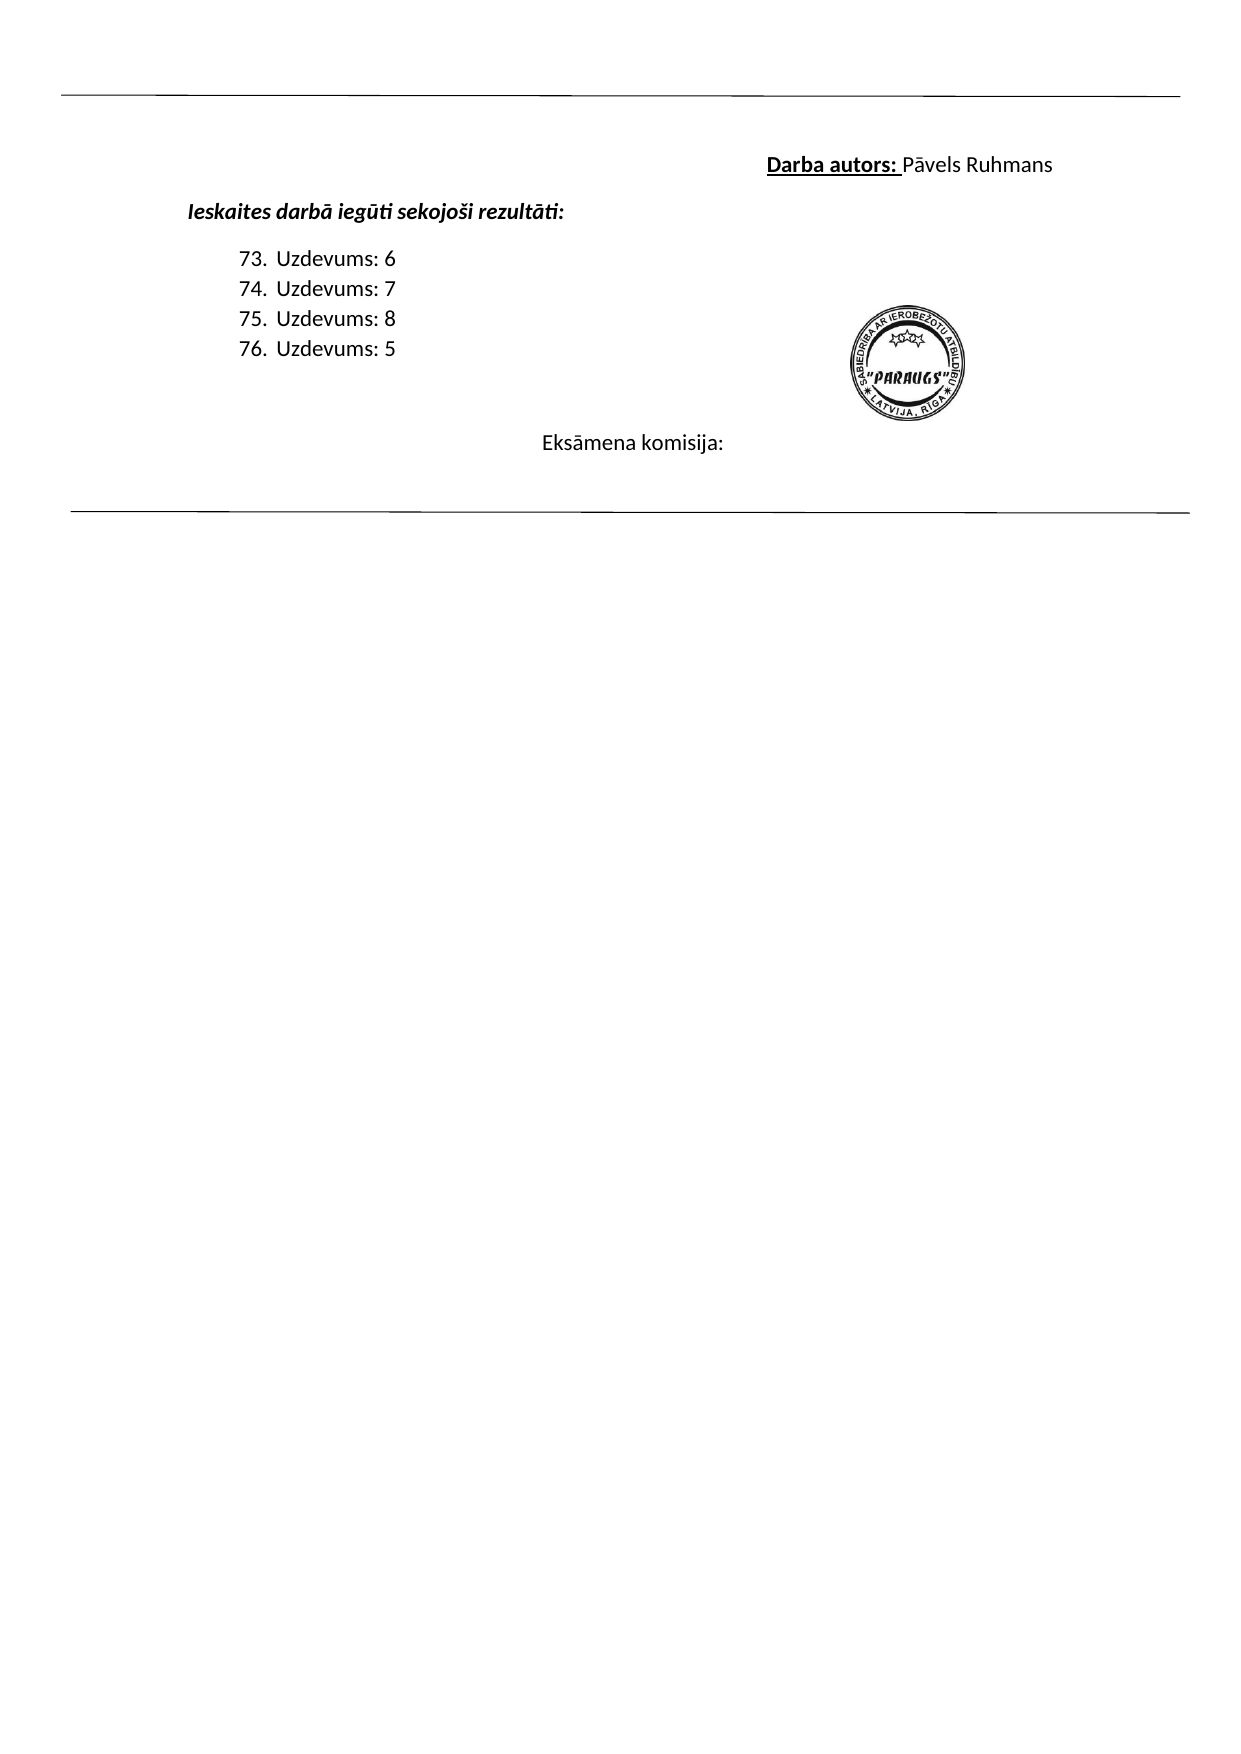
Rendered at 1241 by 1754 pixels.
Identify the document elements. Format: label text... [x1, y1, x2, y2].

list Uzdevums: 7 [239, 274, 1053, 302]
text Eksāmena komisija: [542, 428, 1053, 456]
list Uzdevums: 8 [239, 304, 1053, 332]
list Uzdevums: 6 [239, 244, 1053, 272]
text Darba autors: Pāvels Ruhmans [187, 150, 1053, 178]
picture [850, 362, 965, 421]
text Ieskaites darbā iegūti sekojoši rezultāti: [187, 197, 1053, 225]
list Uzdevums: 5 [239, 334, 1053, 362]
